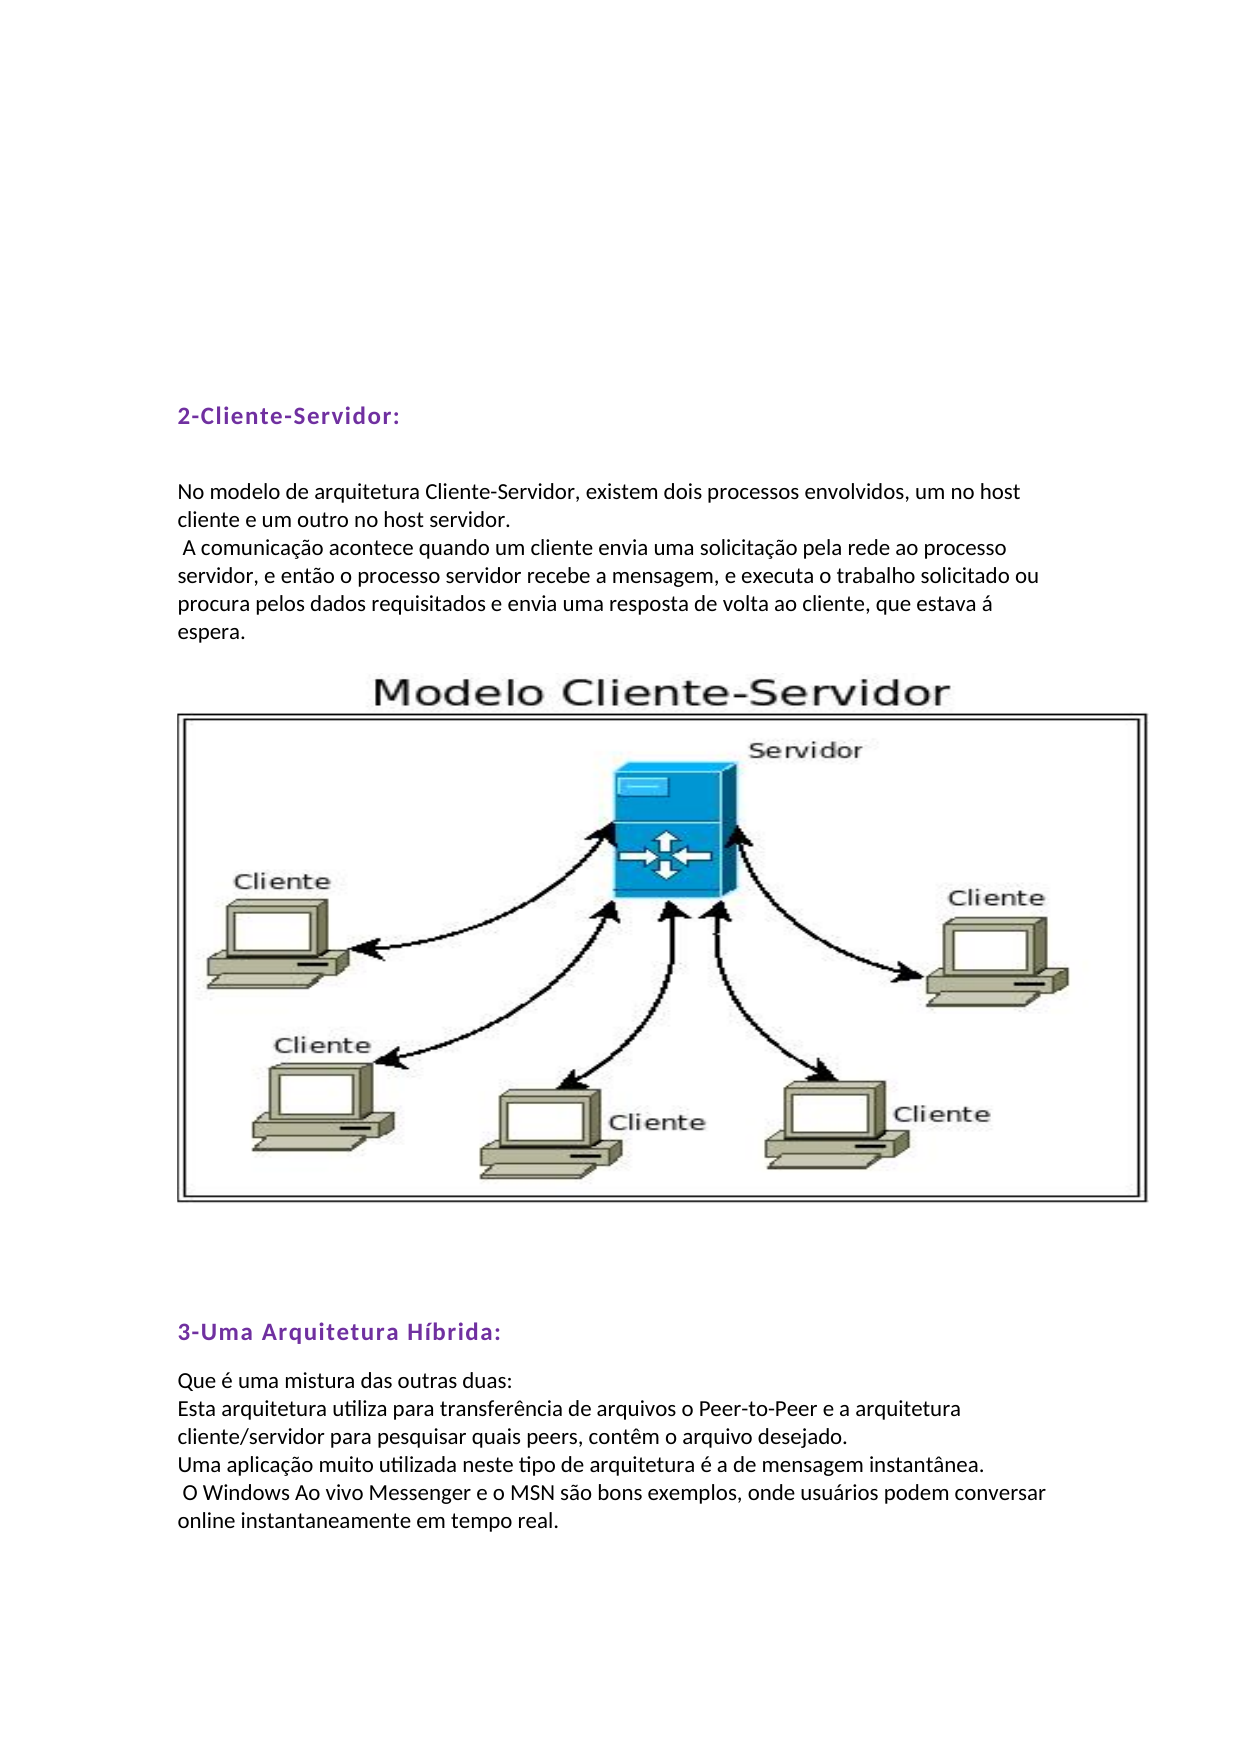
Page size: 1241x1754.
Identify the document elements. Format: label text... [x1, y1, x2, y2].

text Uma aplicação muito utilizada neste tipo de arquitetura é a de mensagem instantânea. [177, 1450, 1063, 1478]
subtitle 2-Cliente-Servidor: [177, 400, 1063, 430]
text O Windows Ao vivo Messenger e o MSN são bons exemplos, onde usuários podem conversar online instantaneamente em tempo real. [177, 1478, 1063, 1534]
text Esta arquitetura utiliza para transferência de arquivos o Peer-to-Peer e a arquitetura cliente/servidor para pesquisar quais peers, contêm o arquivo desejado. [177, 1394, 1063, 1450]
subtitle 3-Uma Arquitetura Híbrida: [177, 1316, 1063, 1347]
text A comunicação acontece quando um cliente envia uma solicitação pela rede ao processo servidor, e então o processo servidor recebe a mensagem, e executa o trabalho solicitado ou procura pelos dados requisitados e envia uma resposta de volta ao cliente, que estava á espera. [177, 533, 1063, 646]
picture [177, 673, 1149, 1204]
text No modelo de arquitetura Cliente-Servidor, existem dois processos envolvidos, um no host cliente e um outro no host servidor. [177, 477, 1063, 533]
text Que é uma mistura das outras duas: [177, 1366, 1063, 1394]
